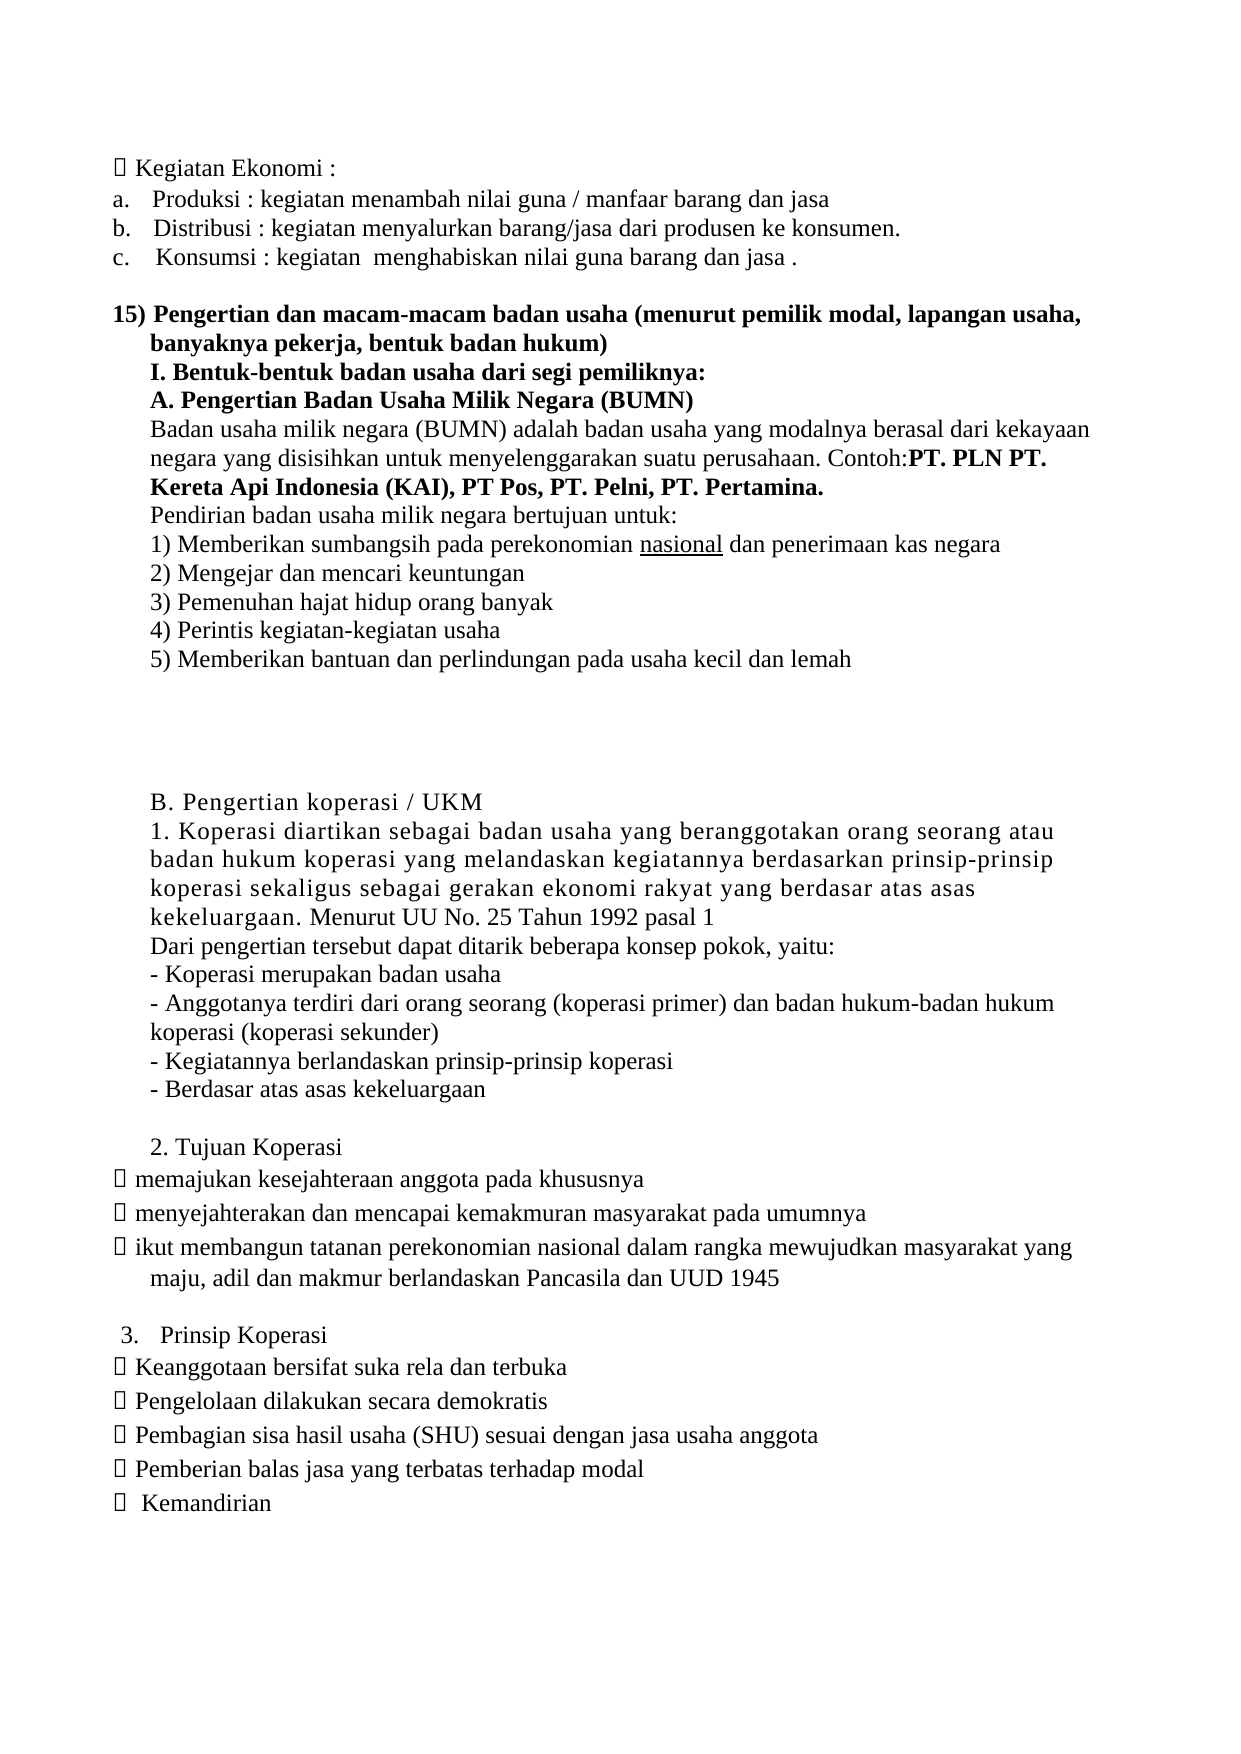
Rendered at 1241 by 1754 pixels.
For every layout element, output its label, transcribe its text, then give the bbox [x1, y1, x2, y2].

text B. Pengertian koperasi / UKM [150, 758, 1090, 816]
text 1. Koperasi diartikan sebagai badan usaha yang beranggotakan orang seorang atau badan hukum koperasi yang melandaskan kegiatannya berdasarkan prinsip-prinsip koperasi sekaligus sebagai gerakan ekonomi rakyat yang berdasar atas asas kekeluargaan. Menurut UU No. 25 Tahun 1992 pasal 1 [150, 816, 1090, 931]
text b. Distribusi : kegiatan menyalurkan barang/jasa dari produsen ke konsumen. [112, 213, 1090, 242]
text Badan usaha milik negara (BUMN) adalah badan usaha yang modalnya berasal dari kekayaan negara yang disisihkan untuk menyelenggarakan suatu perusahaan. Contoh:PT. PLN PT. Kereta Api Indonesia (KAI), PT Pos, PT. Pelni, PT. Pertamina. [150, 414, 1090, 500]
text  Pengelolaan dilakukan secara demokratis [112, 1383, 1090, 1417]
text 2. Tujuan Koperasi [150, 1103, 1090, 1161]
text  Kemandirian [112, 1485, 1090, 1519]
text  menyejahterakan dan mencapai kemakmuran masyarakat pada umumnya [112, 1195, 1090, 1229]
text I. Bentuk-bentuk badan usaha dari segi pemiliknya: [150, 357, 1090, 385]
text 3. Prinsip Koperasi [120, 1320, 1090, 1348]
text c. Konsumsi : kegiatan menghabiskan nilai guna barang dan jasa . [112, 242, 1090, 270]
text Dari pengertian tersebut dapat ditarik beberapa konsep pokok, yaitu: - Koperasi merupakan badan usaha - Anggotanya terdiri dari orang seorang (koperasi primer) dan badan hukum-badan hukum koperasi (koperasi sekunder) - Kegiatannya berlandaskan prinsip-prinsip koperasi - Berdasar atas asas kekeluargaan [150, 931, 1090, 1103]
text  Pemberian balas jasa yang terbatas terhadap modal [112, 1451, 1090, 1485]
text  memajukan kesejahteraan anggota pada khususnya [112, 1161, 1090, 1195]
text Pendirian badan usaha milik negara bertujuan untuk: 1) Memberikan sumbangsih pada perekonomian nasional dan penerimaan kas negara 2) Mengejar dan mencari keuntungan 3) Pemenuhan hajat hidup orang banyak 4) Perintis kegiatan-kegiatan usaha 5) Memberikan bantuan dan perlindungan pada usaha kecil dan lemah [150, 500, 1090, 673]
text 15) Pengertian dan macam-macam badan usaha (menurut pemilik modal, lapangan usaha, banyaknya pekerja, bentuk badan hukum) [112, 299, 1090, 357]
text  Keanggotaan bersifat suka rela dan terbuka [112, 1348, 1090, 1383]
text a. Produksi : kegiatan menambah nilai guna / manfaar barang dan jasa [112, 184, 1090, 213]
text  Pembagian sisa hasil usaha (SHU) sesuai dengan jasa usaha anggota [112, 1417, 1090, 1451]
text  ikut membangun tatanan perekonomian nasional dalam rangka mewujudkan masyarakat yang maju, adil dan makmur berlandaskan Pancasila dan UUD 1945 [112, 1229, 1090, 1320]
text A. Pengertian Badan Usaha Milik Negara (BUMN) [150, 385, 1090, 414]
text  Kegiatan Ekonomi : [112, 150, 1090, 184]
